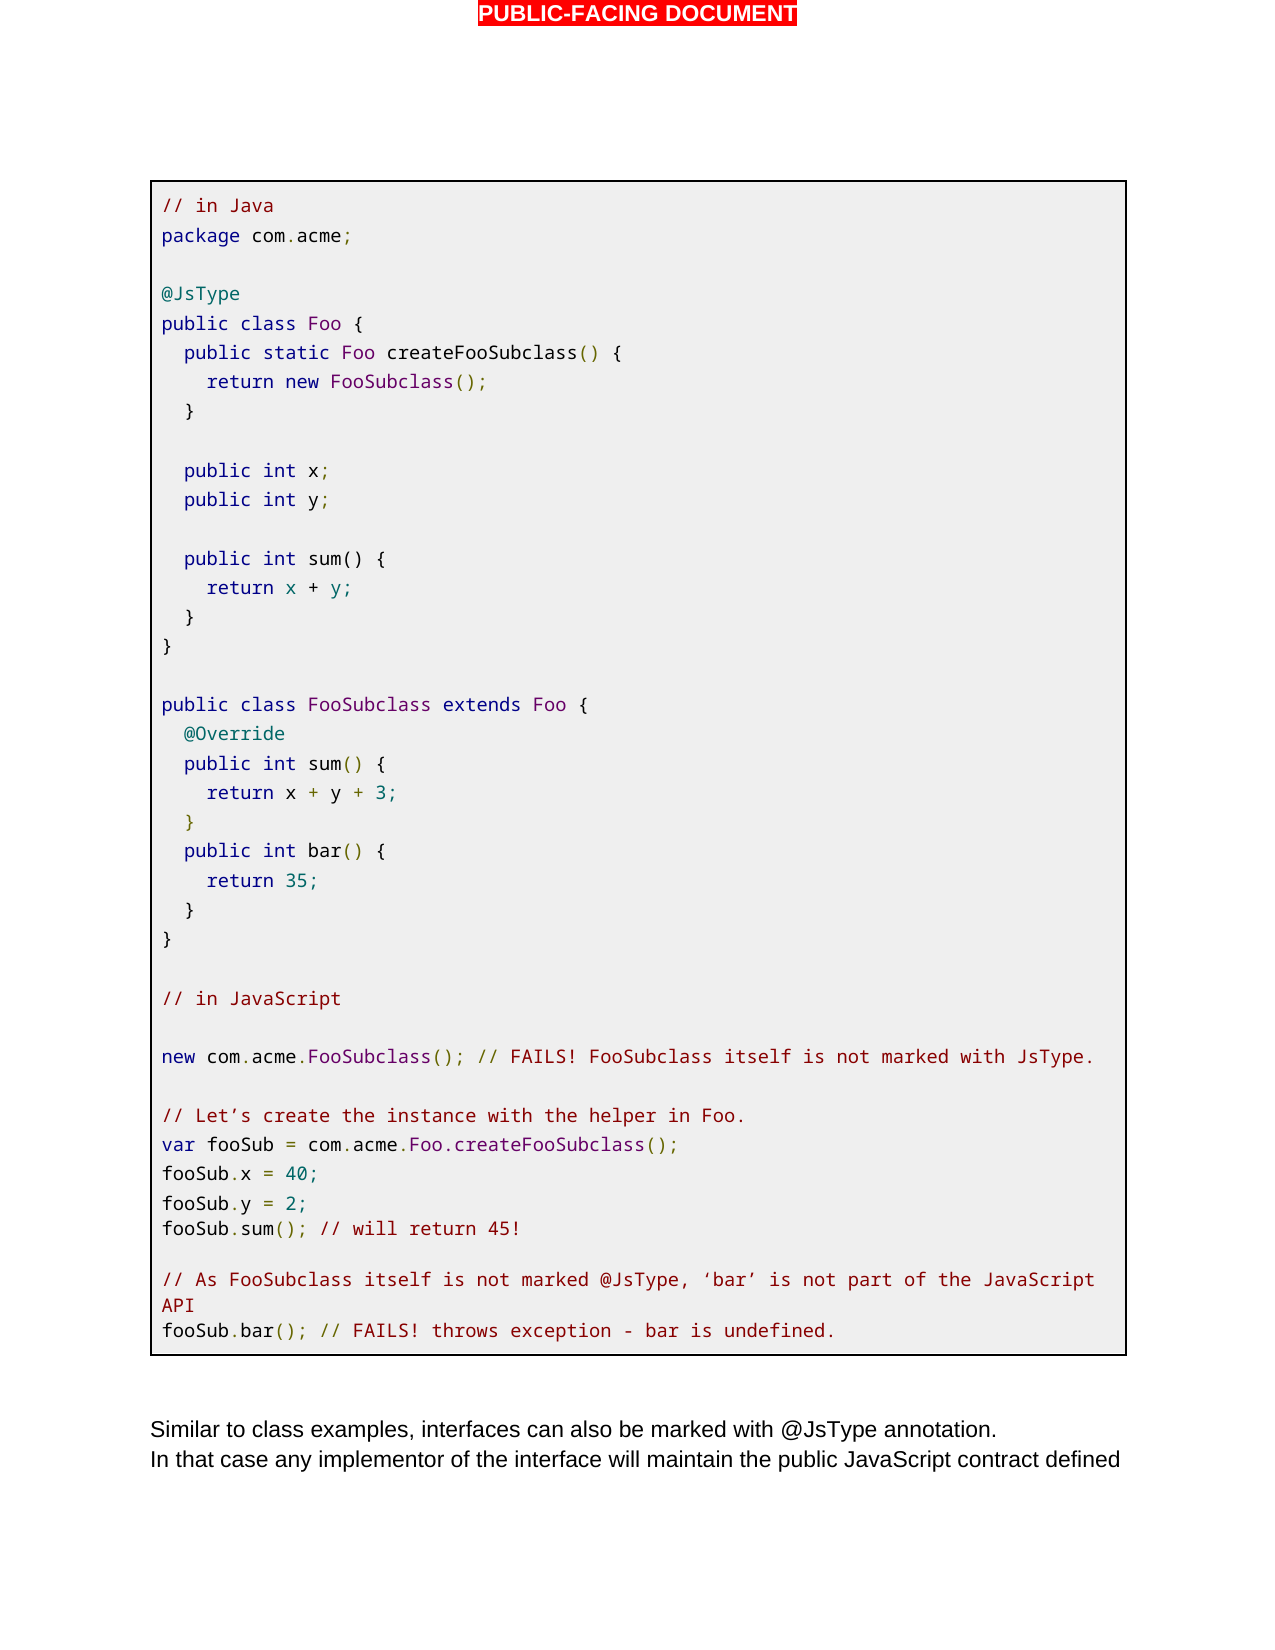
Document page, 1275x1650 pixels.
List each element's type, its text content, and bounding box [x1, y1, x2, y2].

text Similar to class examples, interfaces can also be marked with @JsType annotation. [150, 1416, 1125, 1442]
table_header // in Java package com.acme; @JsType public class Foo { public static Foo createFooSubclass() { return new FooSubclass(); } public int x; public int y; public int sum() { return x + y; } } public class FooSubclass extends Foo { @Override public int sum() { return x + y + 3; } public int bar() { return 35; } } // in JavaScript new com.acme.FooSubclass(); // FAILS! FooSubclass itself is not marked with JsType. // Let’s create the instance with the helper in Foo. var fooSub = com.acme.Foo.createFooSubclass(); fooSub.x = 40; fooSub.y = 2; fooSub.sum(); // will return 45! // As FooSubclass itself is not marked @JsType, ‘bar’ is not part of the JavaScript API fooSub.bar(); // FAILS! throws exception - bar is undefined. [152, 182, 1125, 1353]
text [150, 1446, 1125, 1472]
